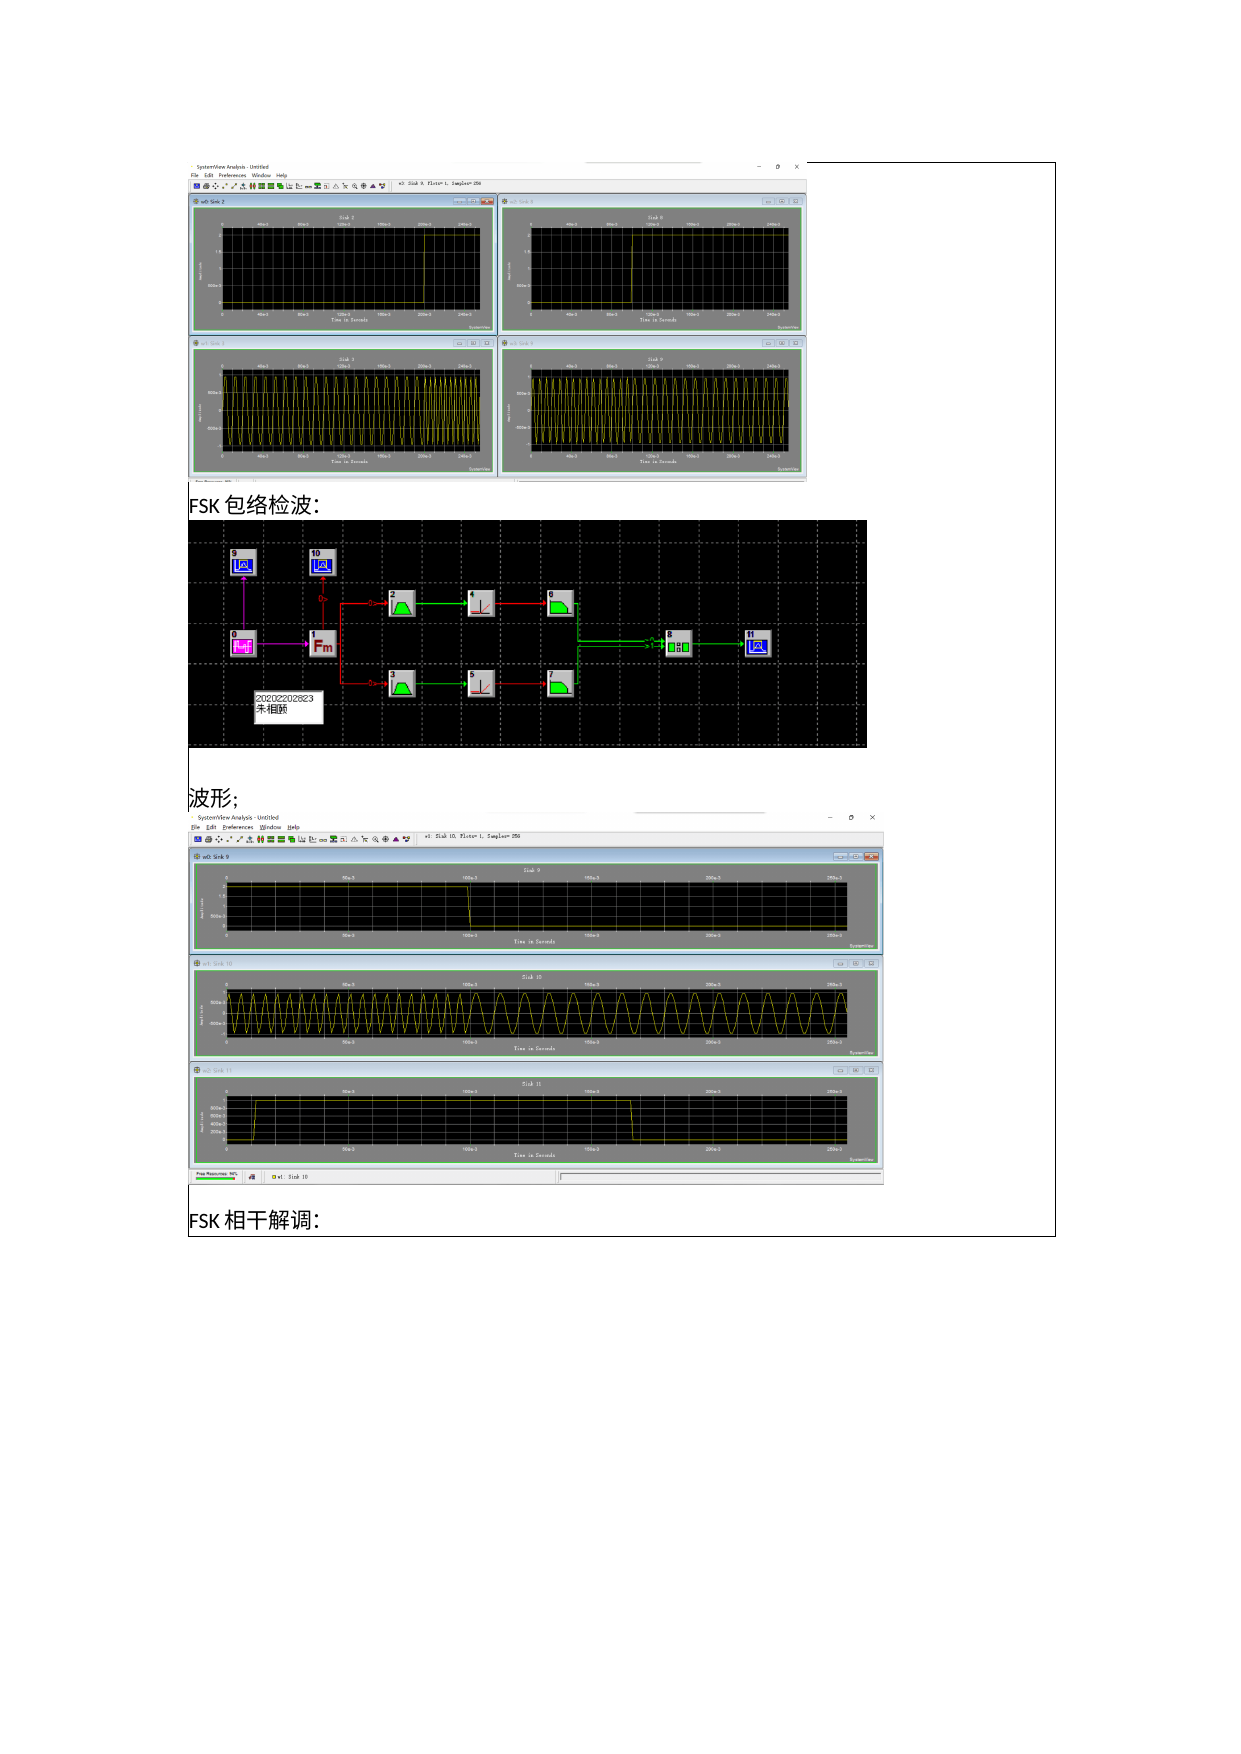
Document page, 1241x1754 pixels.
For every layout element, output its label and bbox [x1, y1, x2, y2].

table_cell [189, 163, 1055, 1236]
picture [188, 520, 867, 748]
picture [188, 812, 884, 1185]
picture [188, 162, 807, 482]
